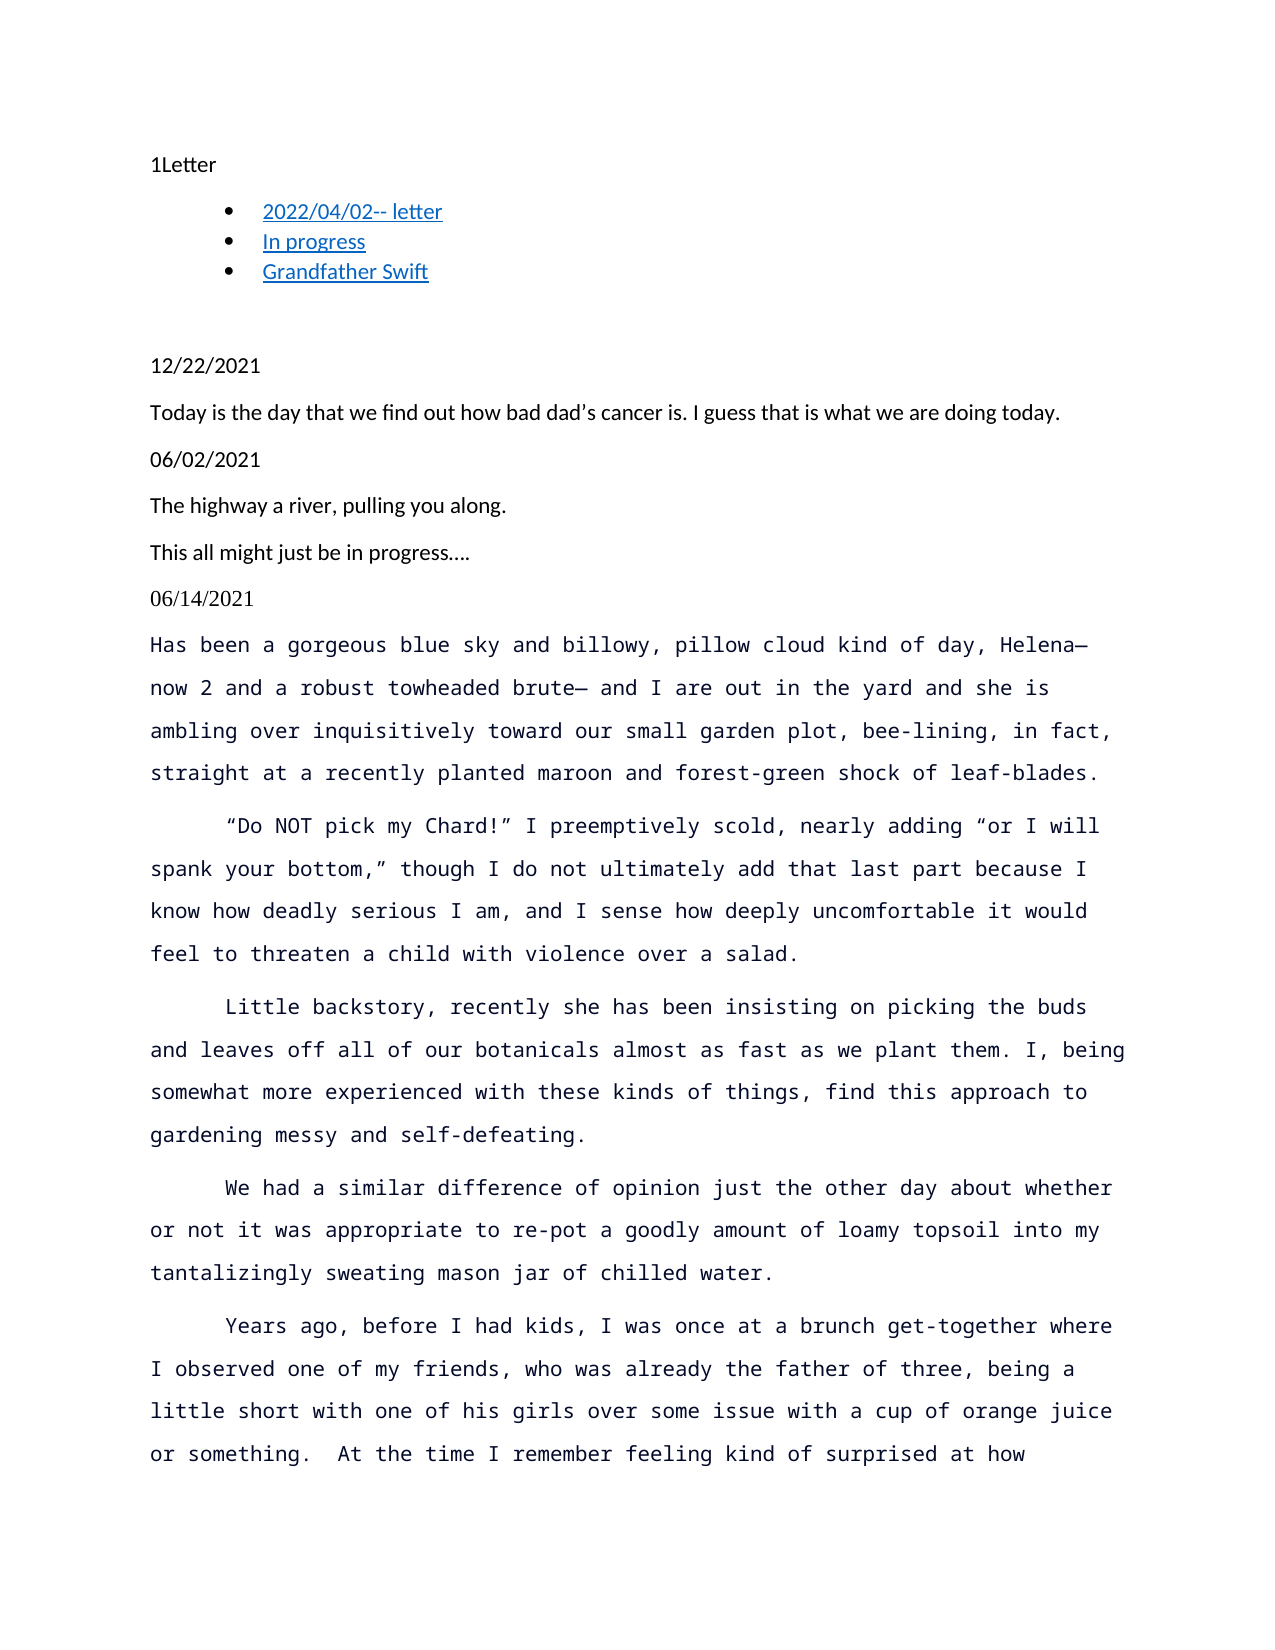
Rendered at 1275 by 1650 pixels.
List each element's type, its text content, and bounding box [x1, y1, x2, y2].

text The highway a river, pulling you along. [150, 492, 1125, 520]
text We had a similar difference of opinion just the other day about whether or not it was appropriate to re-pot a goodly amount of loamy topsoil into my tantalizingly sweating mason jar of chilled water. [150, 1173, 1125, 1287]
list In progress [225, 227, 1125, 255]
text “Do NOT pick my Chard!” I preemptively scold, nearly adding “or I will spank your bottom,” though I do not ultimately add that last part because I know how deadly serious I am, and I sense how deeply uncomfortable it would feel to threaten a child with violence over a salad. [150, 811, 1125, 968]
text Little backstory, recently she has been insisting on picking the buds and leaves off all of our botanicals almost as fast as we plant them. I, being somewhat more experienced with these kinds of things, find this approach to gardening messy and self-defeating. [150, 992, 1125, 1148]
text 12/22/2021 [150, 351, 1125, 379]
text 1Letter [150, 150, 1125, 178]
text Today is the day that we find out how bad dad’s cancer is. I guess that is what we are doing today. [150, 398, 1125, 426]
text This all might just be in progress…. [150, 538, 1125, 567]
text 06/14/2021 [150, 585, 1125, 612]
list 2022/04/02-- letter [225, 197, 1125, 225]
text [150, 1311, 1125, 1467]
text Has been a gorgeous blue sky and billowy, pillow cloud kind of day, Helena— now 2 and a robust towheaded brute— and I are out in the yard and she is ambling over inquisitively toward our small garden plot, bee-lining, in fact, straight at a recently planted maroon and forest-green shock of leaf-blades. [150, 631, 1125, 787]
list Grandfather Swift [225, 257, 1125, 285]
text 06/02/2021 [150, 445, 1125, 473]
